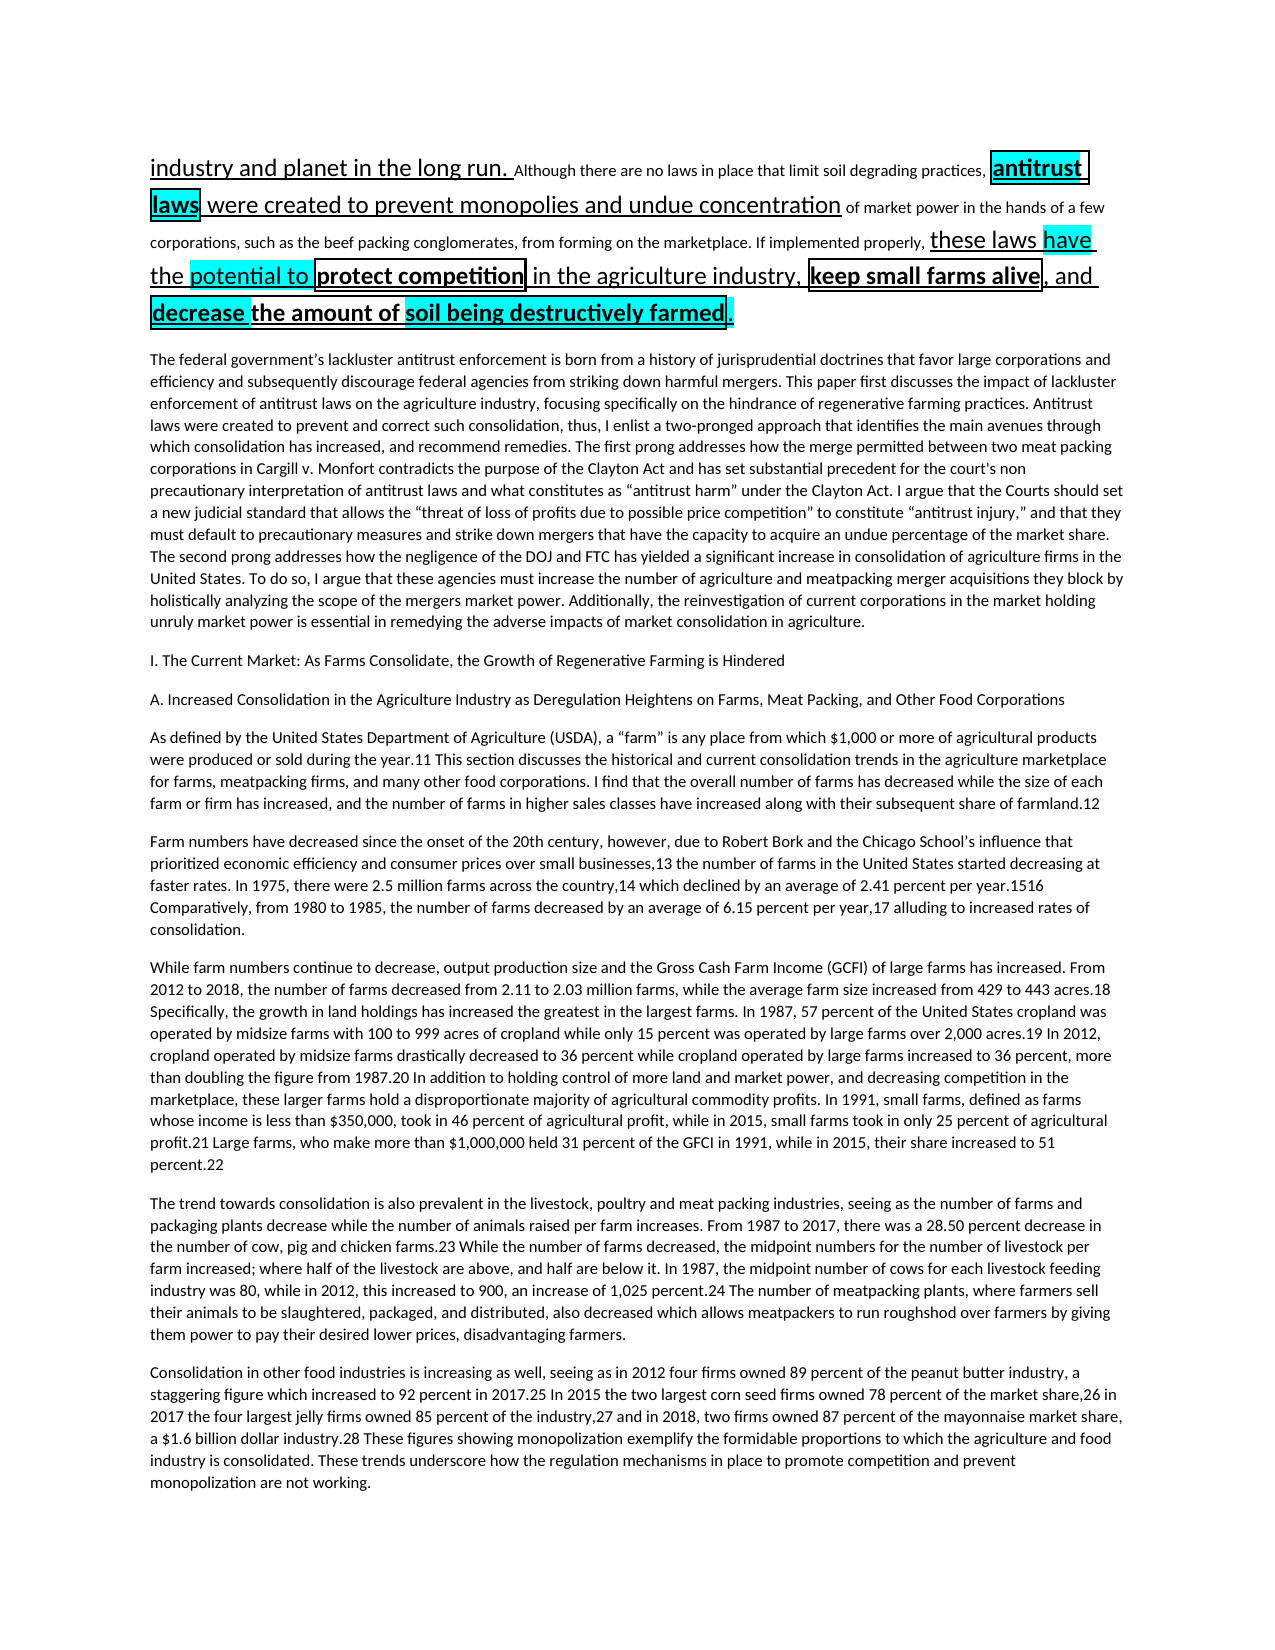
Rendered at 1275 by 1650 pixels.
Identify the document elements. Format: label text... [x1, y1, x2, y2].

text While farm numbers continue to decrease, output production size and the Gross Cash Farm Income (GCFI) of large farms has increased. From 2012 to 2018, the number of farms decreased from 2.11 to 2.03 million farms, while the average farm size increased from 429 to 443 acres.18 Specifically, the growth in land holdings has increased the greatest in the largest farms. In 1987, 57 percent of the United States cropland was operated by midsize farms with 100 to 999 acres of cropland while only 15 percent was operated by large farms over 2,000 acres.19 In 2012, cropland operated by midsize farms drastically decreased to 36 percent while cropland operated by large farms increased to 36 percent, more than doubling the figure from 1987.20 In addition to holding control of more land and market power, and decreasing competition in the marketplace, these larger farms hold a disproportionate majority of agricultural commodity profits. In 1991, small farms, defined as farms whose income is less than $350,000, took in 46 percent of agricultural profit, while in 2015, small farms took in only 25 percent of agricultural profit.21 Large farms, who make more than $1,000,000 held 31 percent of the GFCI in 1991, while in 2015, their share increased to 51 percent.22 [150, 957, 1125, 1175]
text As defined by the United States Department of Agriculture (USDA), a “farm” is any place from which $1,000 or more of agricultural products were produced or sold during the year.11 This section discusses the historical and current consolidation trends in the agriculture marketplace for farms, meatpacking firms, and many other food corporations. I find that the overall number of farms has decreased while the size of each farm or firm has increased, and the number of farms in higher sales classes have increased along with their subsequent share of farmland.12 [150, 727, 1125, 813]
text The federal government’s lackluster antitrust enforcement is born from a history of jurisprudential doctrines that favor large corporations and efficiency and subsequently discourage federal agencies from striking down harmful mergers. This paper first discusses the impact of lackluster enforcement of antitrust laws on the agriculture industry, focusing specifically on the hindrance of regenerative farming practices. Antitrust laws were created to prevent and correct such consolidation, thus, I enlist a two-pronged approach that identifies the main avenues through which consolidation has increased, and recommend remedies. The first prong addresses how the merge permitted between two meat packing corporations in Cargill v. Monfort contradicts the purpose of the Clayton Act and has set substantial precedent for the court's non precautionary interpretation of antitrust laws and what constitutes as “antitrust harm” under the Clayton Act. I argue that the Courts should set a new judicial standard that allows the “threat of loss of profits due to possible price competition” to constitute “antitrust injury,” and that they must default to precautionary measures and strike down mergers that have the capacity to acquire an undue percentage of the market share. The second prong addresses how the negligence of the DOJ and FTC has yielded a significant increase in consolidation of agriculture firms in the United States. To do so, I argue that these agencies must increase the number of agriculture and meatpacking merger acquisitions they block by holistically analyzing the scope of the mergers market power. Additionally, the reinvestigation of current corporations in the market holding unruly market power is essential in remedying the adverse impacts of market consolidation in agriculture. [150, 349, 1125, 632]
text I. The Current Market: As Farms Consolidate, the Growth of Regenerative Farming is Hindered [150, 650, 1125, 671]
text Consolidation in other food industries is increasing as well, seeing as in 2012 four firms owned 89 percent of the peanut butter industry, a staggering figure which increased to 92 percent in 2017.25 In 2015 the two largest corn seed firms owned 78 percent of the market share,26 in 2017 the four largest jelly firms owned 85 percent of the industry,27 and in 2018, two firms owned 87 percent of the mayonnaise market share, a $1.6 billion dollar industry.28 These figures showing monopolization exemplify the formidable proportions to which the agriculture and food industry is consolidated. These trends underscore how the regulation mechanisms in place to promote competition and prevent monopolization are not working. [150, 1363, 1125, 1492]
text Farm numbers have decreased since the onset of the 20th century, however, due to Robert Bork and the Chicago School’s influence that prioritized economic efficiency and consumer prices over small businesses,13 the number of farms in the United States started decreasing at faster rates. In 1975, there were 2.5 million farms across the country,14 which declined by an average of 2.41 percent per year.1516 Comparatively, from 1980 to 1985, the number of farms decreased by an average of 6.15 percent per year,17 alluding to increased rates of consolidation. [150, 831, 1125, 939]
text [150, 150, 1125, 330]
text A. Increased Consolidation in the Agriculture Industry as Deregulation Heightens on Farms, Meat Packing, and Other Food Corporations [150, 689, 1125, 709]
text The trend towards consolidation is also prevalent in the livestock, poultry and meat packing industries, seeing as the number of farms and packaging plants decrease while the number of animals raised per farm increases. From 1987 to 2017, there was a 28.50 percent decrease in the number of cow, pig and chicken farms.23 While the number of farms decreased, the midpoint numbers for the number of livestock per farm increased; where half of the livestock are above, and half are below it. In 1987, the midpoint number of cows for each livestock feeding industry was 80, while in 2012, this increased to 900, an increase of 1,025 percent.24 The number of meatpacking plants, where farmers sell their animals to be slaughtered, packaged, and distributed, also decreased which allows meatpackers to run roughshod over farmers by giving them power to pay their desired lower prices, disadvantaging farmers. [150, 1193, 1125, 1344]
